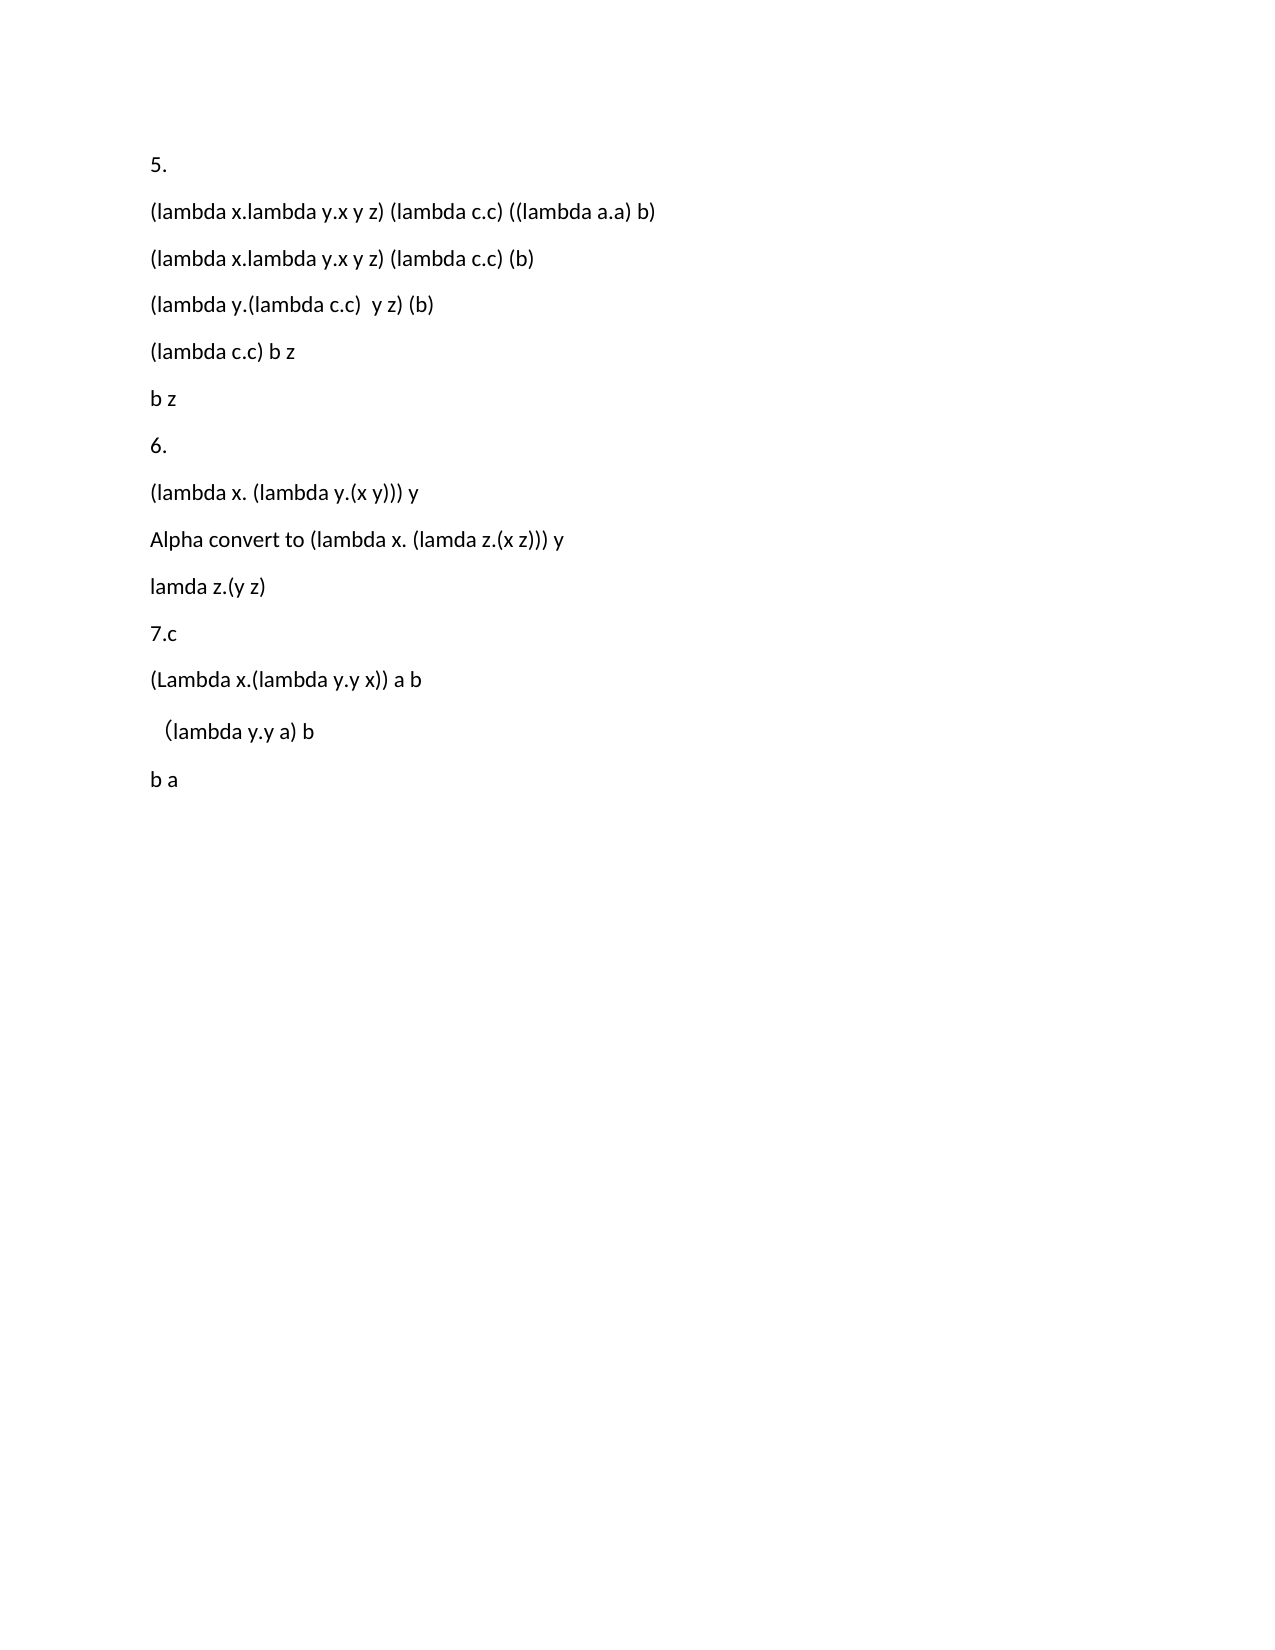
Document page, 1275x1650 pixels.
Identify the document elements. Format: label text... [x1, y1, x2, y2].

text (lambda c.c) b z [150, 337, 1125, 366]
text (Lambda x.(lambda y.y x)) a b [150, 666, 1125, 694]
text 5. [150, 150, 1125, 178]
text Alpha convert to (lambda x. (lamda z.(x z))) y [150, 525, 1125, 553]
text （lambda y.y a) b [150, 712, 1125, 746]
text (lambda x. (lambda y.(x y))) y [150, 478, 1125, 506]
text b z [150, 384, 1125, 412]
text (lambda x.lambda y.x y z) (lambda c.c) ((lambda a.a) b) [150, 197, 1125, 225]
text lamda z.(y z) [150, 572, 1125, 600]
text 6. [150, 431, 1125, 459]
text (lambda x.lambda y.x y z) (lambda c.c) (b) [150, 244, 1125, 272]
text 7.c [150, 619, 1125, 647]
text (lambda y.(lambda c.c) y z) (b) [150, 291, 1125, 319]
text b a [150, 765, 1125, 793]
